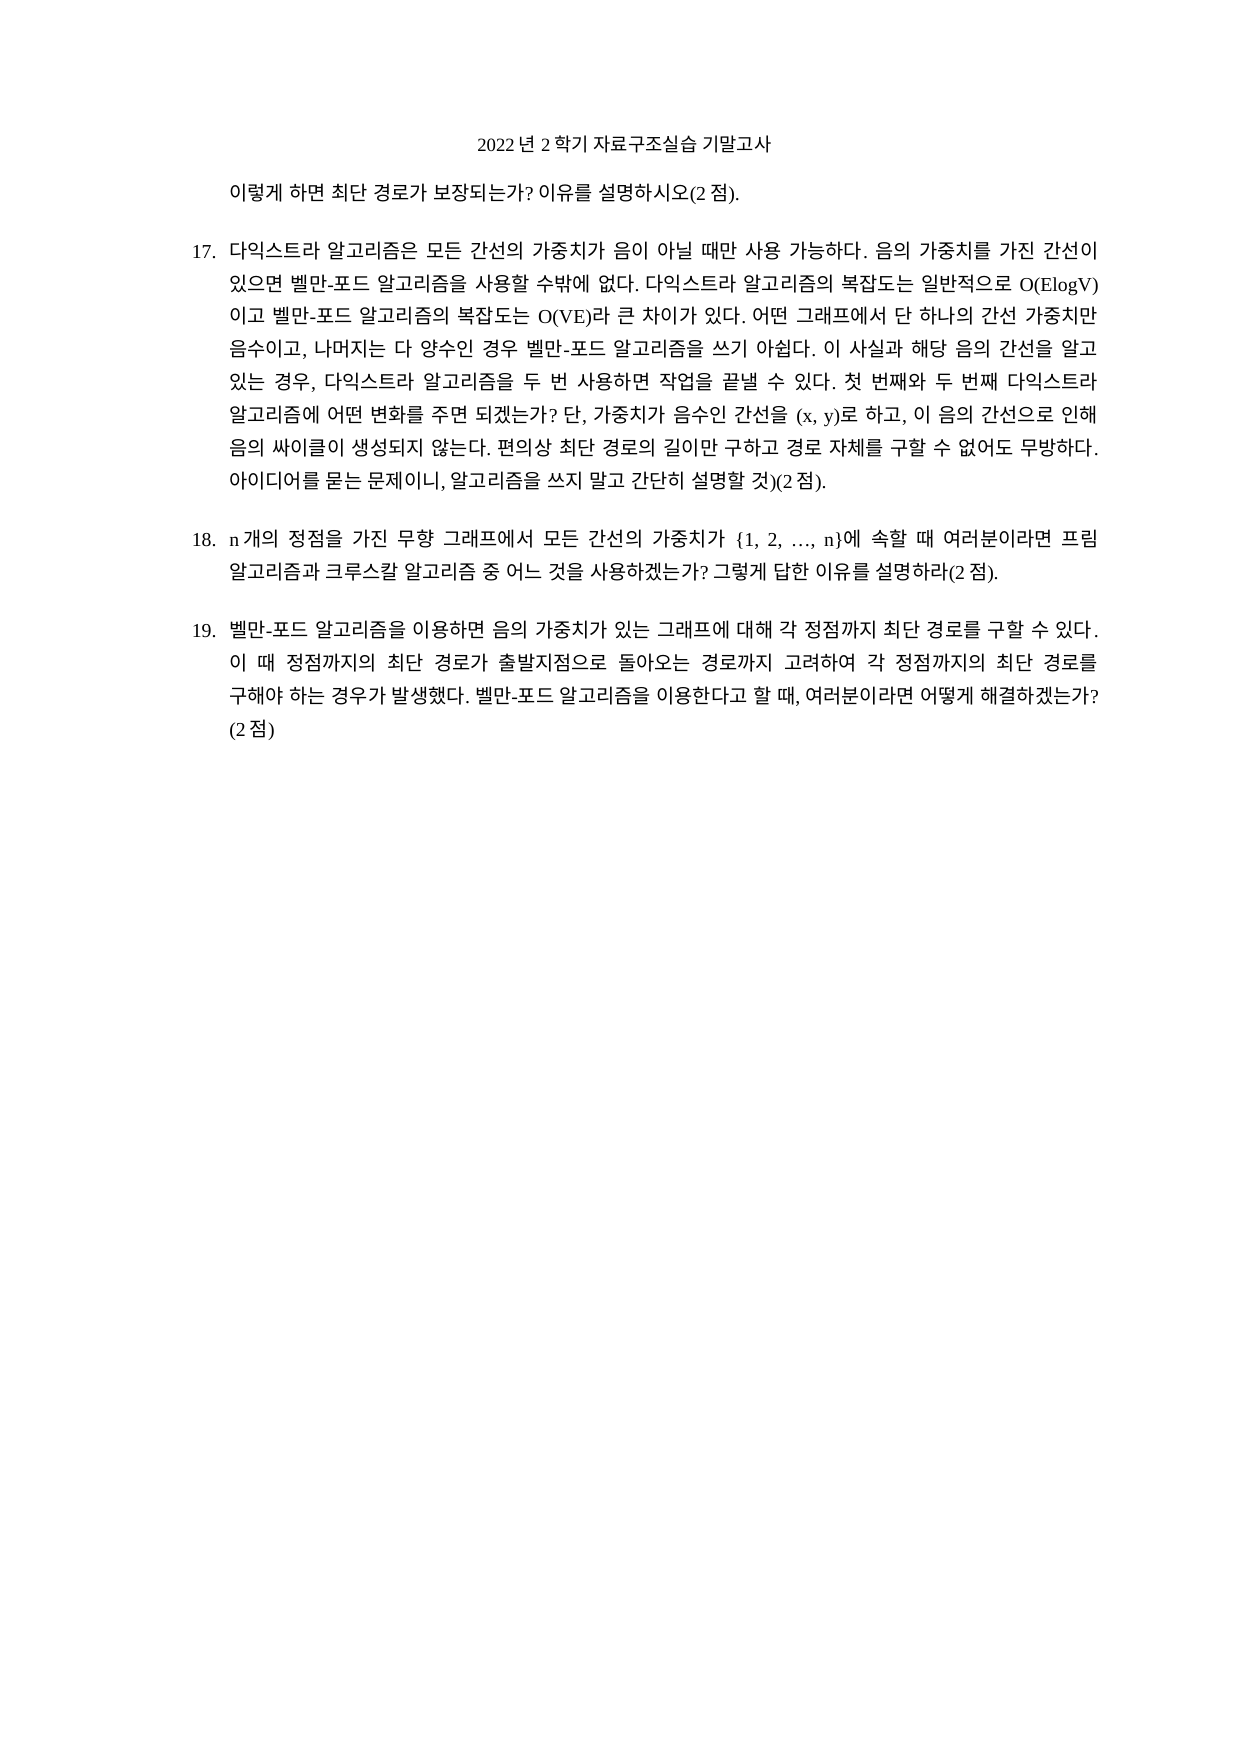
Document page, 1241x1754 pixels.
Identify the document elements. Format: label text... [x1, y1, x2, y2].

list 벨만-포드 알고리즘을 이용하면 음의 가중치가 있는 그래프에 대해 각 정점까지 최단 경로를 구할 수 있다. 이 때 정점까지의 최단 경로가 출발지점으로 돌아오는 경로까지 고려하여 각 정점까지의 최단 경로를 구해야 하는 경우가 발생했다. 벨만-포드 알고리즘을 이용한다고 할 때, 여러분이라면 어떻게 해결하겠는가?(2점) [192, 614, 1098, 742]
list 다익스트라 알고리즘은 모든 간선의 가중치가 음이 아닐 때만 사용 가능하다. 음의 가중치를 가진 간선이 있으면 벨만-포드 알고리즘을 사용할 수밖에 없다. 다익스트라 알고리즘의 복잡도는 일반적으로 O(ElogV)이고 벨만-포드 알고리즘의 복잡도는 O(VE)라 큰 차이가 있다. 어떤 그래프에서 단 하나의 간선 가중치만 음수이고, 나머지는 다 양수인 경우 벨만-포드 알고리즘을 쓰기 아쉽다. 이 사실과 해당 음의 간선을 알고 있는 경우, 다익스트라 알고리즘을 두 번 사용하면 작업을 끝낼 수 있다. 첫 번째와 두 번째 다익스트라 알고리즘에 어떤 변화를 주면 되겠는가? 단, 가중치가 음수인 간선을 (x, y)로 하고, 이 음의 간선으로 인해 음의 싸이클이 생성되지 않는다. 편의상 최단 경로의 길이만 구하고 경로 자체를 구할 수 없어도 무방하다. 아이디어를 묻는 문제이니, 알고리즘을 쓰지 말고 간단히 설명할 것)(2점). [192, 235, 1098, 494]
list n개의 정점을 가진 무향 그래프에서 모든 간선의 가중치가 {1, 2, …, n}에 속할 때 여러분이라면 프림 알고리즘과 크루스칼 알고리즘 중 어느 것을 사용하겠는가? 그렇게 답한 이유를 설명하라(2점). [192, 523, 1098, 585]
list 이렇게 하면 최단 경로가 보장되는가? 이유를 설명하시오(2점). [229, 177, 1098, 206]
